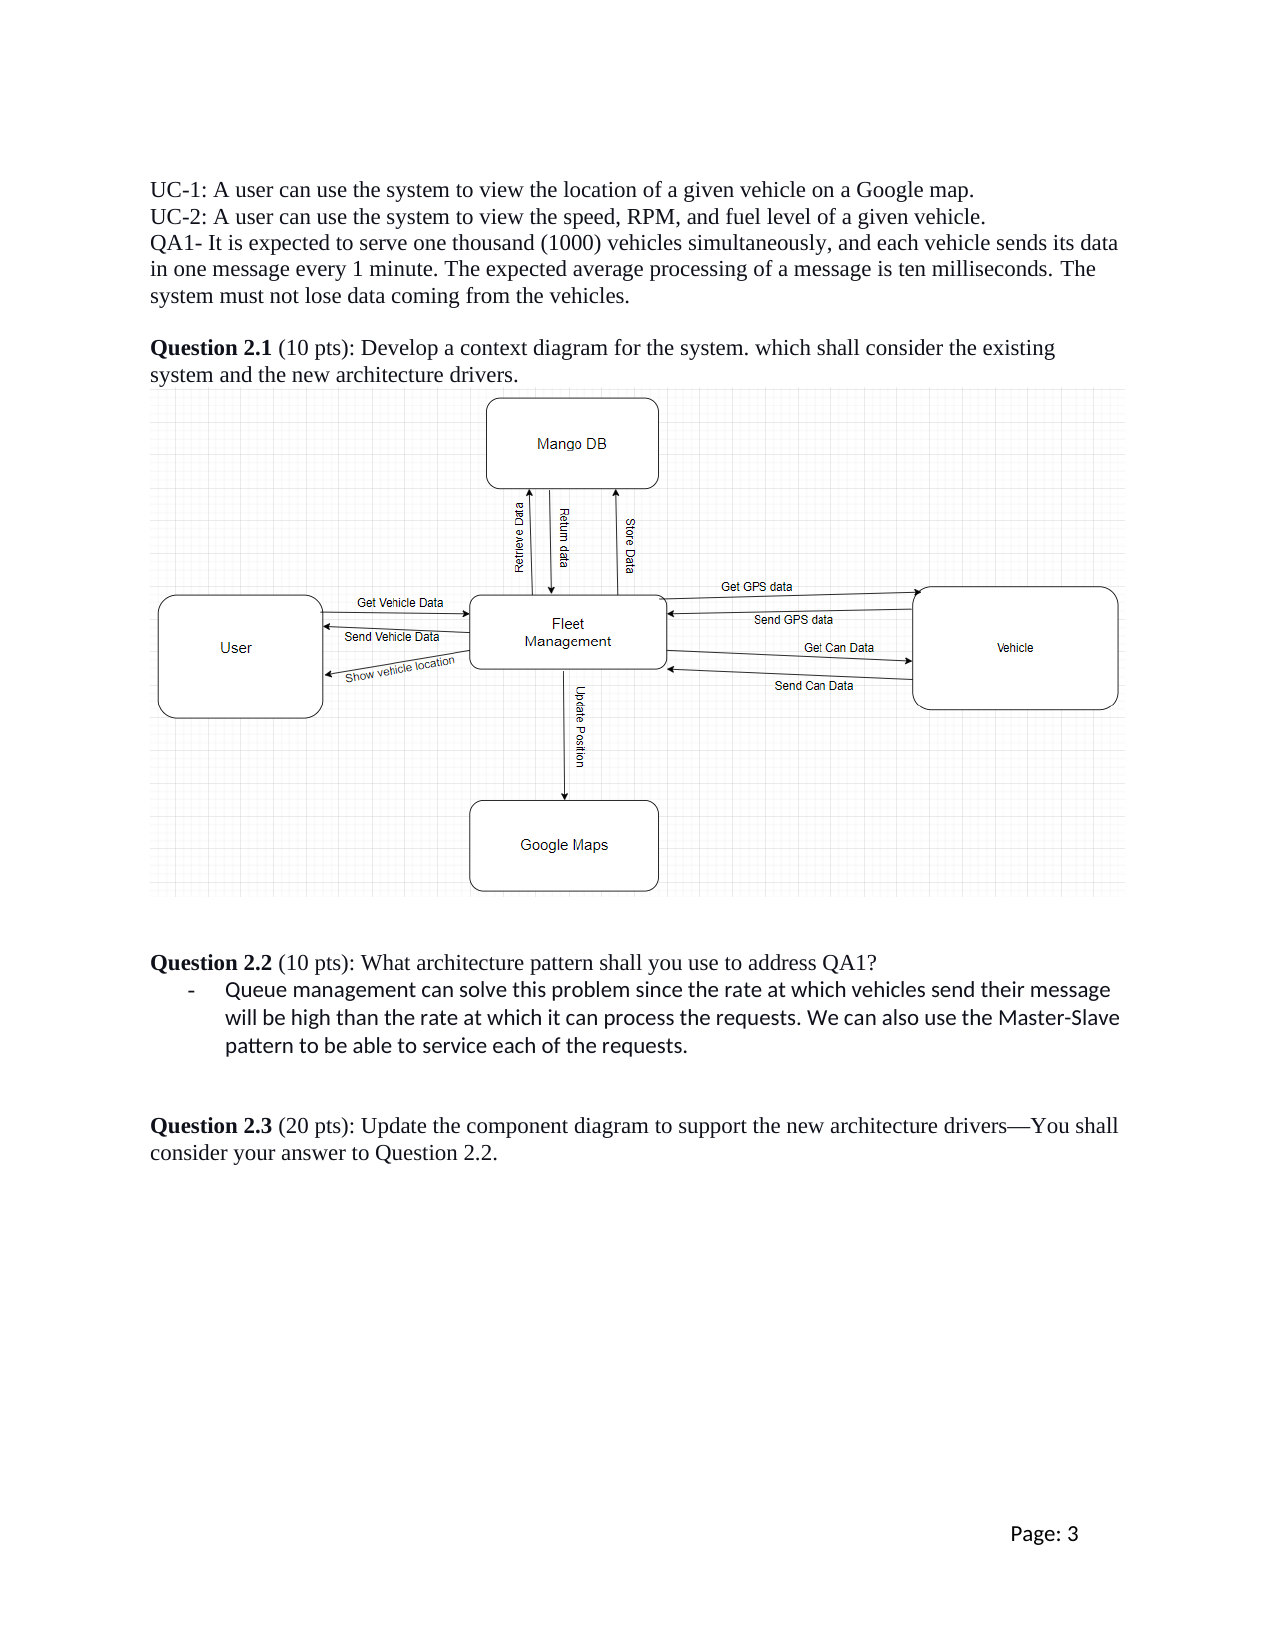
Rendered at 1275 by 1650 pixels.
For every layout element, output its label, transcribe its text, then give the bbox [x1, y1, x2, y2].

list Queue management can solve this problem since the rate at which vehicles send their message will be high than the rate at which it can process the requests. We can also use the Master-Slave pattern to be able to service each of the requests. [187, 975, 1125, 1059]
text UC-1: A user can use the system to view the location of a given vehicle on a Google map. [150, 176, 1125, 203]
text Question 2.3 (20 pts): Update the component diagram to support the new architecture drivers—You shall consider your answer to Question 2.2. [150, 1112, 1125, 1165]
text QA1- It is expected to serve one thousand (1000) vehicles simultaneously, and each vehicle sends its data in one message every 1 minute. The expected average processing of a message is ten milliseconds. The system must not lose data coming from the vehicles. [150, 229, 1125, 308]
text Question 2.1 (10 pts): Develop a context diagram for the system. which shall consider the existing system and the new architecture drivers. [150, 334, 1125, 387]
text UC-2: A user can use the system to view the speed, RPM, and fuel level of a given vehicle. [150, 203, 1125, 229]
picture [150, 387, 1125, 897]
text Question 2.2 (10 pts): What architecture pattern shall you use to address QA1? [150, 949, 1125, 975]
